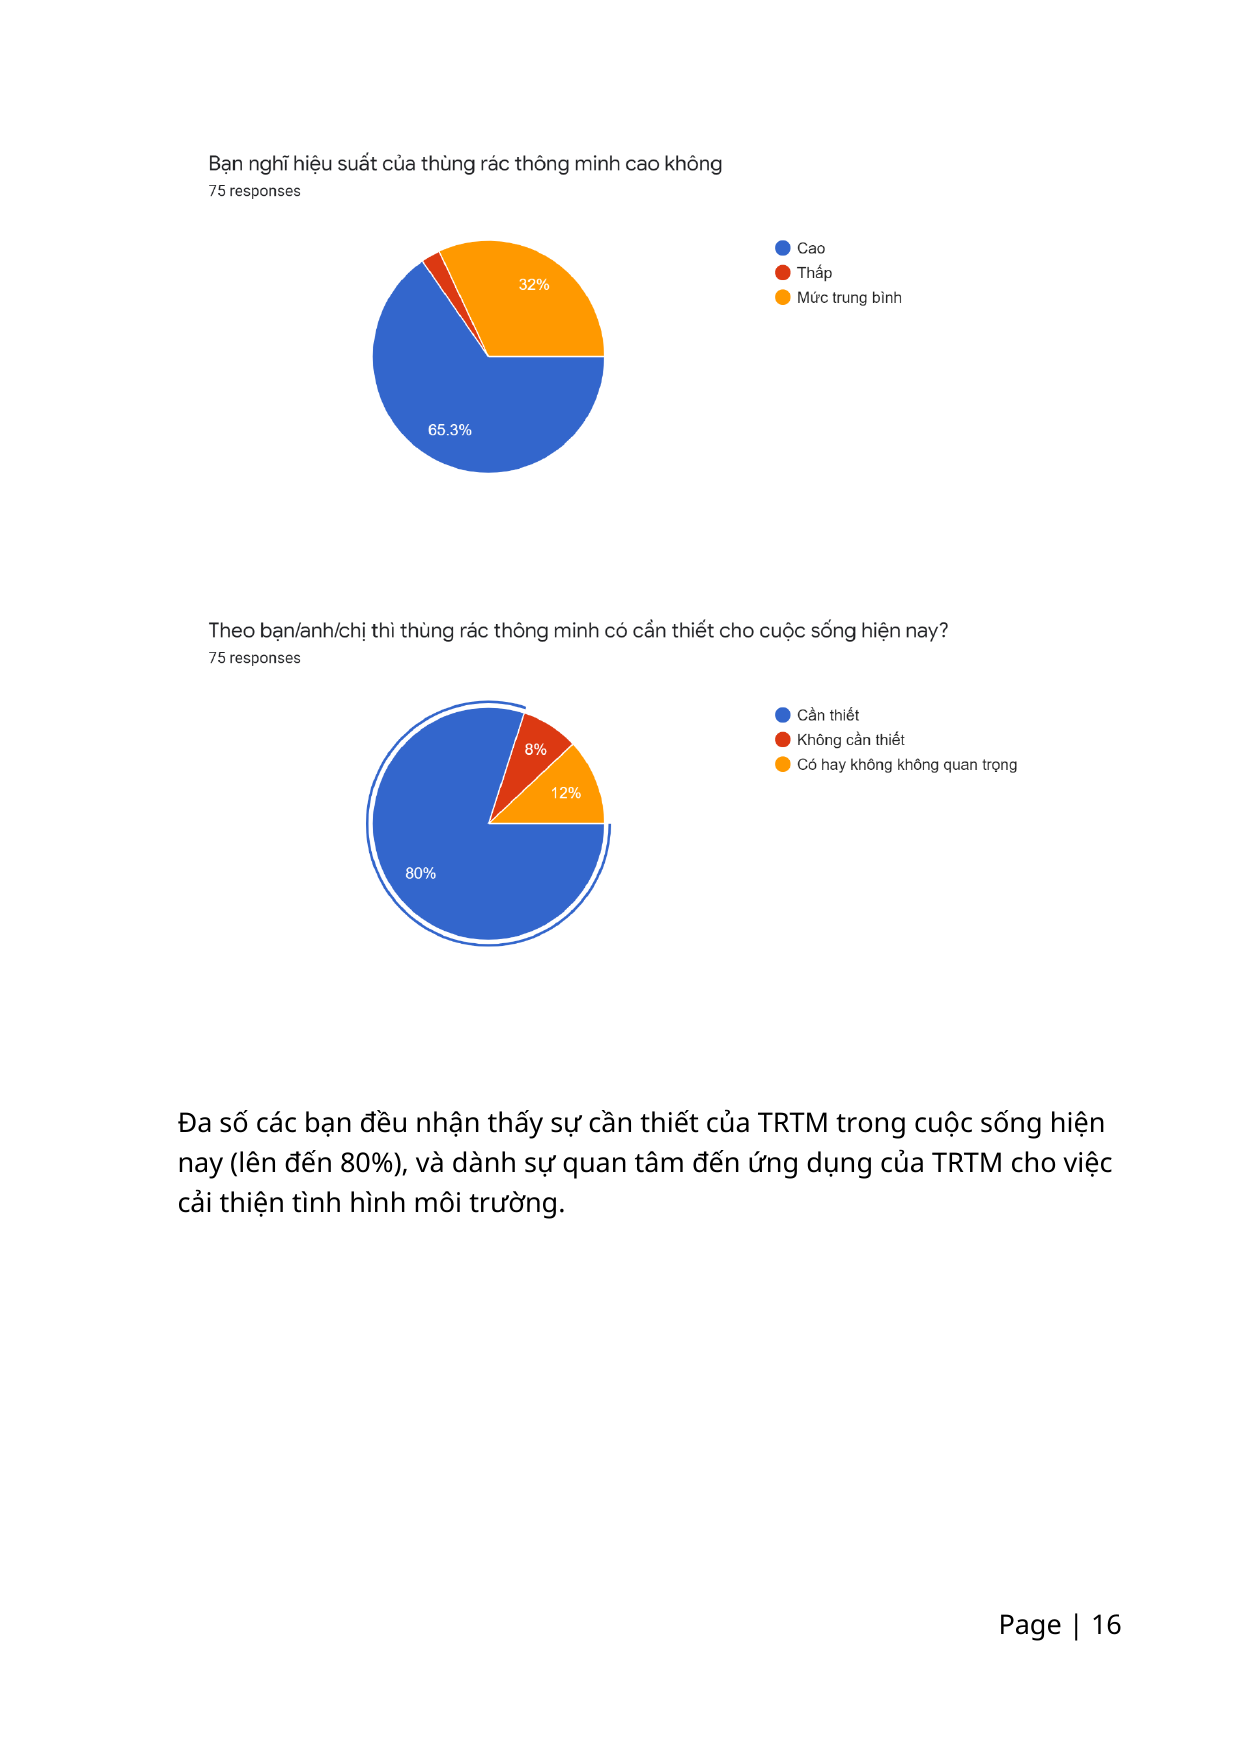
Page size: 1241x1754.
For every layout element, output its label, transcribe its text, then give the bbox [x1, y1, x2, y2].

picture [177, 586, 1122, 984]
picture [177, 118, 1122, 517]
text Đa số các bạn đều nhận thấy sự cần thiết của TRTM trong cuộc sống hiện nay (lên đến 80%), và dành sự quan tâm đến ứng dụng của TRTM cho việc cải thiện tình hình môi trường. [177, 1103, 1122, 1220]
